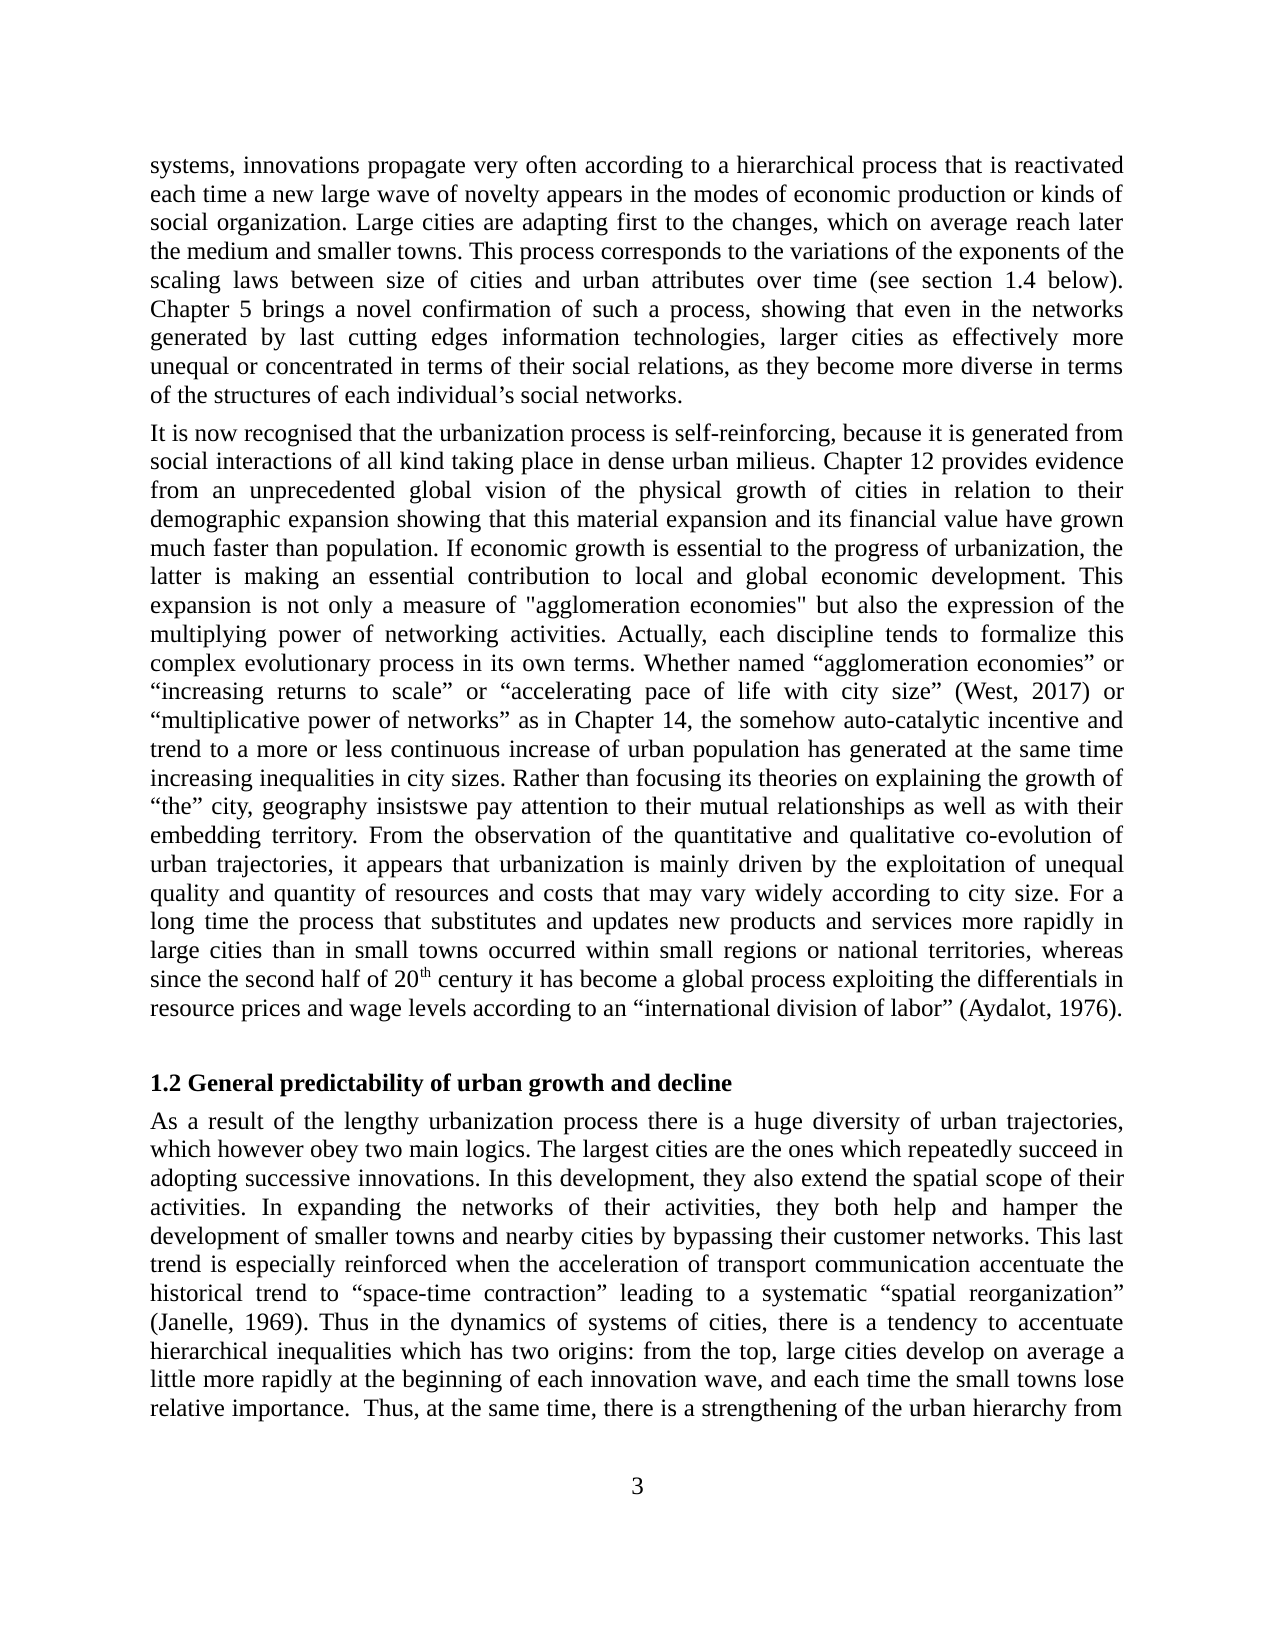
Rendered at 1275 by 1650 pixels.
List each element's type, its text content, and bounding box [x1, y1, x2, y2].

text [150, 150, 1125, 409]
text 1.2 General predictability of urban growth and decline [150, 1068, 1125, 1097]
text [150, 1106, 1125, 1422]
text It is now recognised that the urbanization process is self-reinforcing, because it is generated from social interactions of all kind taking place in dense urban milieus. Chapter 12 provides evidence from an unprecedented global vision of the physical growth of cities in relation to their demographic expansion showing that this material expansion and its financial value have grown much faster than population. If economic growth is essential to the progress of urbanization, the latter is making an essential contribution to local and global economic development. This expansion is not only a measure of "agglomeration economies" but also the expression of the multiplying power of networking activities. Actually, each discipline tends to formalize this complex evolutionary process in its own terms. Whether named “agglomeration economies” or “increasing returns to scale” or “accelerating pace of life with city size” (West, 2017) or “multiplicative power of networks” as in Chapter 14, the somehow auto-catalytic incentive and trend to a more or less continuous increase of urban population has generated at the same time increasing inequalities in city sizes. Rather than focusing its theories on explaining the growth of “the” city, geography insistswe pay attention to their mutual relationships as well as with their embedding territory. From the observation of the quantitative and qualitative co-evolution of urban trajectories, it appears that urbanization is mainly driven by the exploitation of unequal quality and quantity of resources and costs that may vary widely according to city size. For a long time the process that substitutes and updates new products and services more rapidly in large cities than in small towns occurred within small regions or national territories, whereas since the second half of 20th century it has become a global process exploiting the differentials in resource prices and wage levels according to an “international division of labor” (Aydalot, 1976). [150, 418, 1125, 1021]
